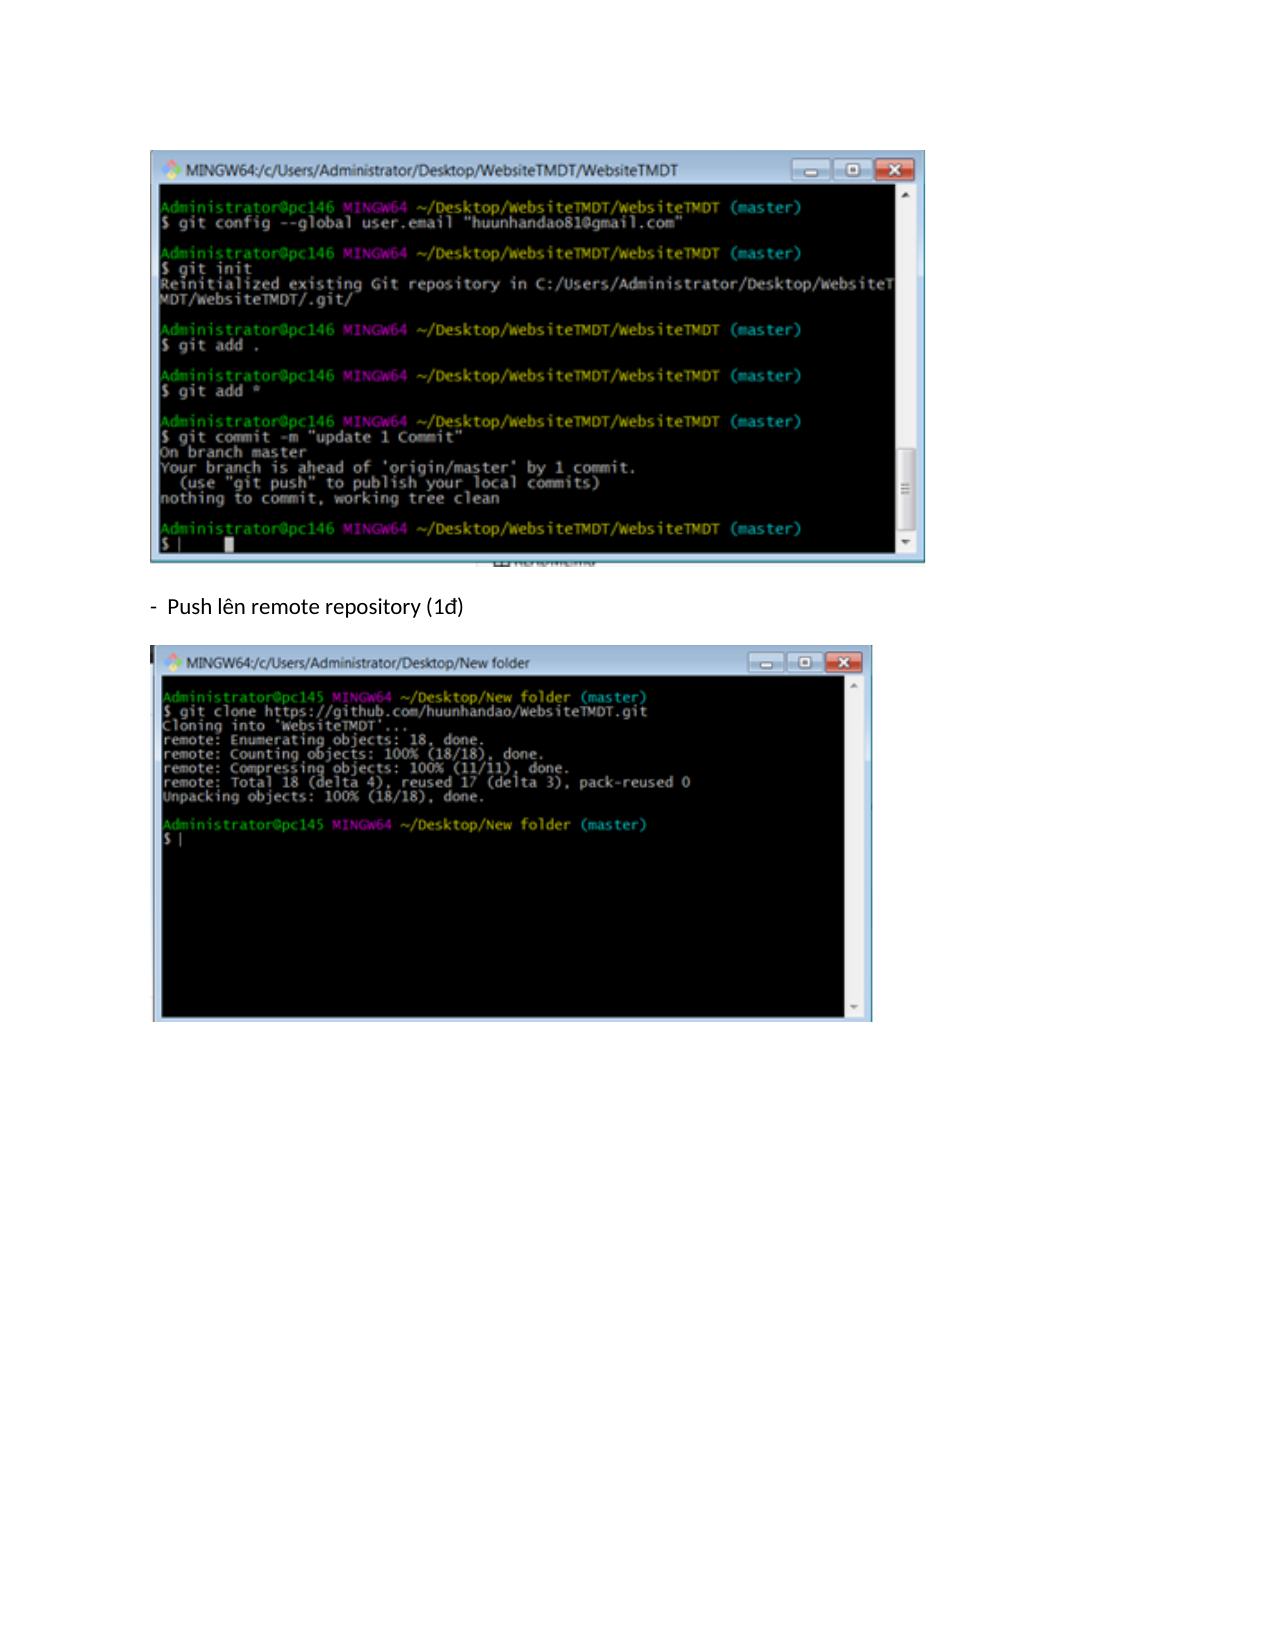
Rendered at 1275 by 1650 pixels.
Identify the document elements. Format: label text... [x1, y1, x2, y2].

text - Push lên remote repository (1đ) [150, 592, 1125, 620]
picture [150, 645, 873, 1022]
picture [150, 150, 926, 567]
